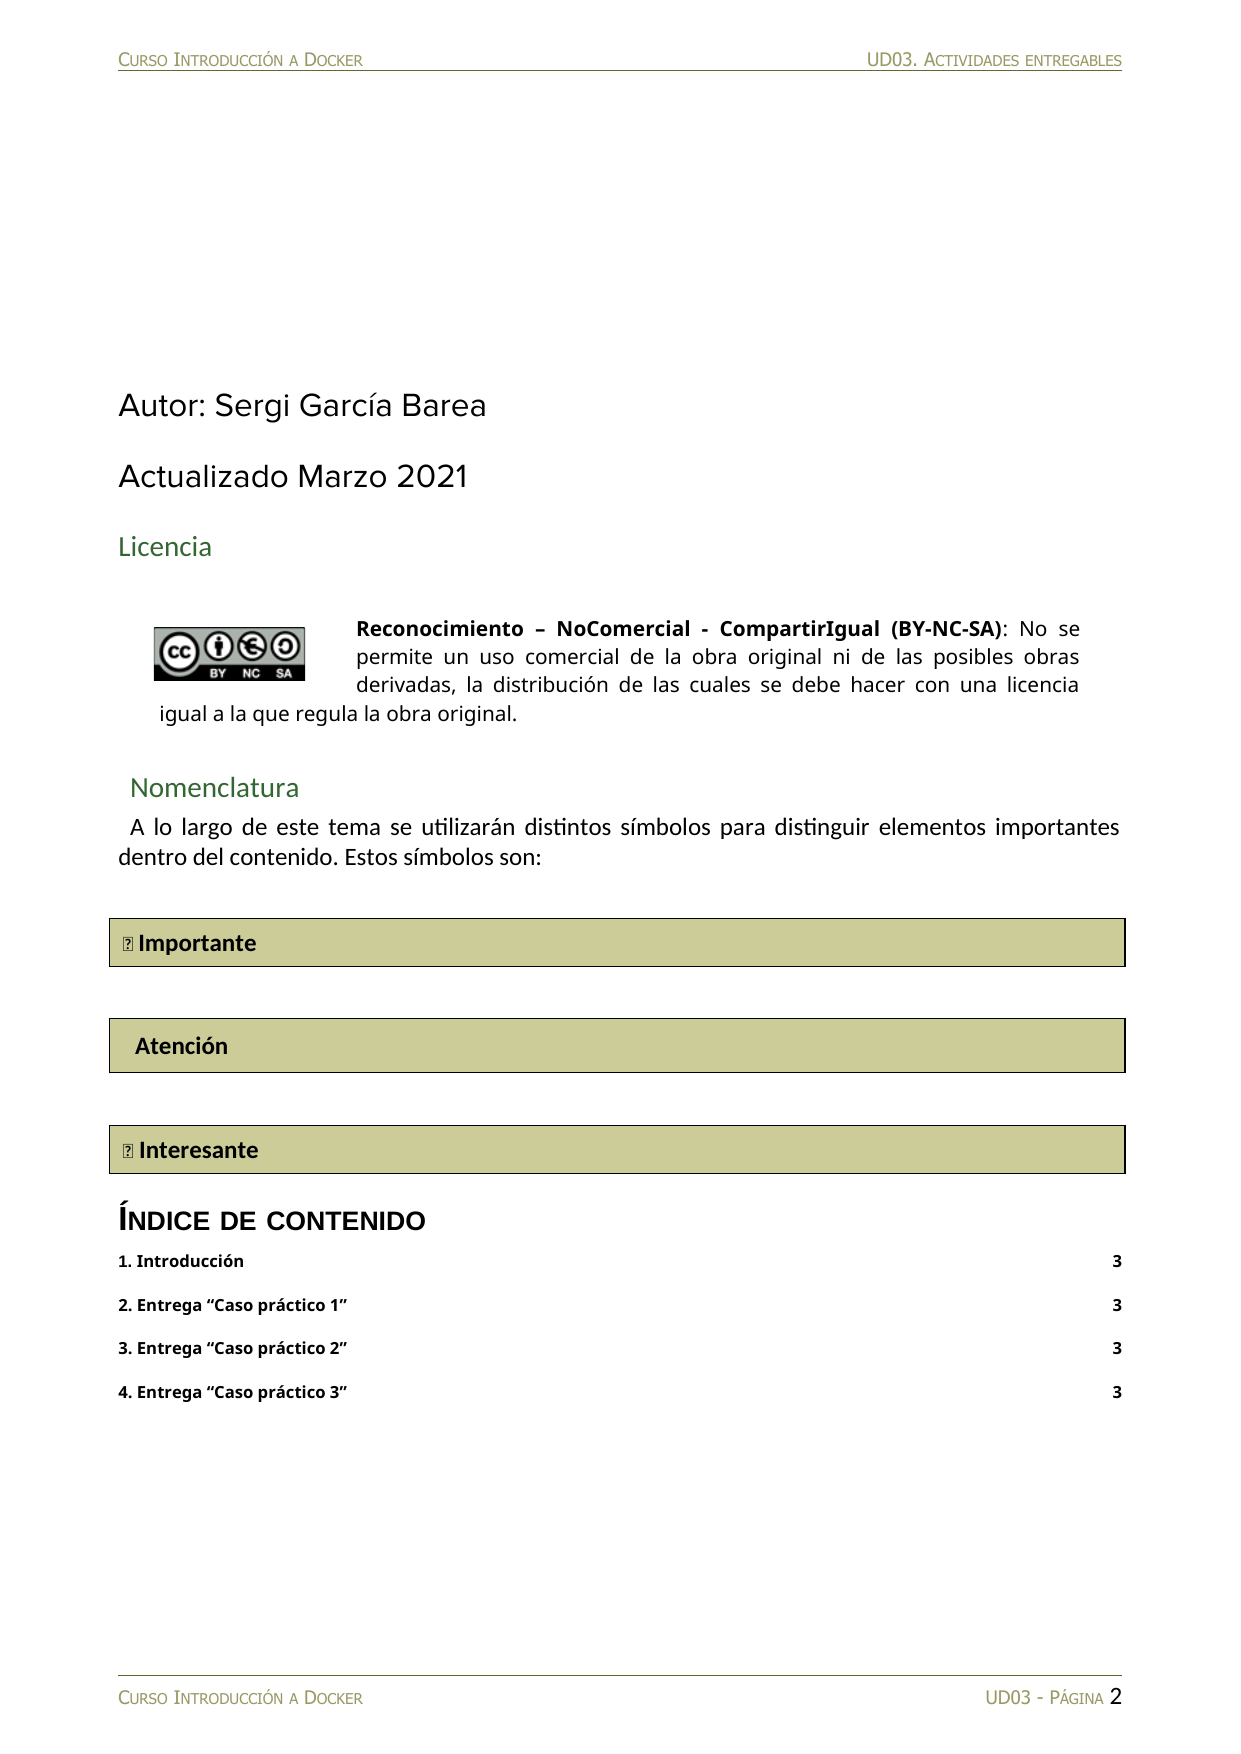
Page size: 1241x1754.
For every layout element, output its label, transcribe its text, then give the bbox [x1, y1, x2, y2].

text Índice de contenido [118, 1199, 1122, 1237]
picture [153, 627, 306, 681]
text Autor: Sergi García Barea [118, 385, 1122, 426]
text 💬 Interesante [110, 1126, 1124, 1173]
text Nomenclatura [118, 769, 1122, 804]
text Reconocimiento – NoComercial - CompartirIgual (BY-NC-SA): No se permite un uso comercial de la obra original ni de las posibles obras derivadas, la distribución de las cuales se debe hacer con una licencia igual a la que regula la obra original. [159, 614, 1080, 727]
text ❕ Atención [110, 1019, 1124, 1072]
text Licencia [118, 528, 1122, 564]
text A lo largo de este tema se utilizarán distintos símbolos para distinguir elementos importantes dentro del contenido. Estos símbolos son: [118, 811, 1122, 872]
text 📖 Importante [110, 919, 1124, 966]
text Actualizado Marzo 2021 [118, 457, 1122, 497]
